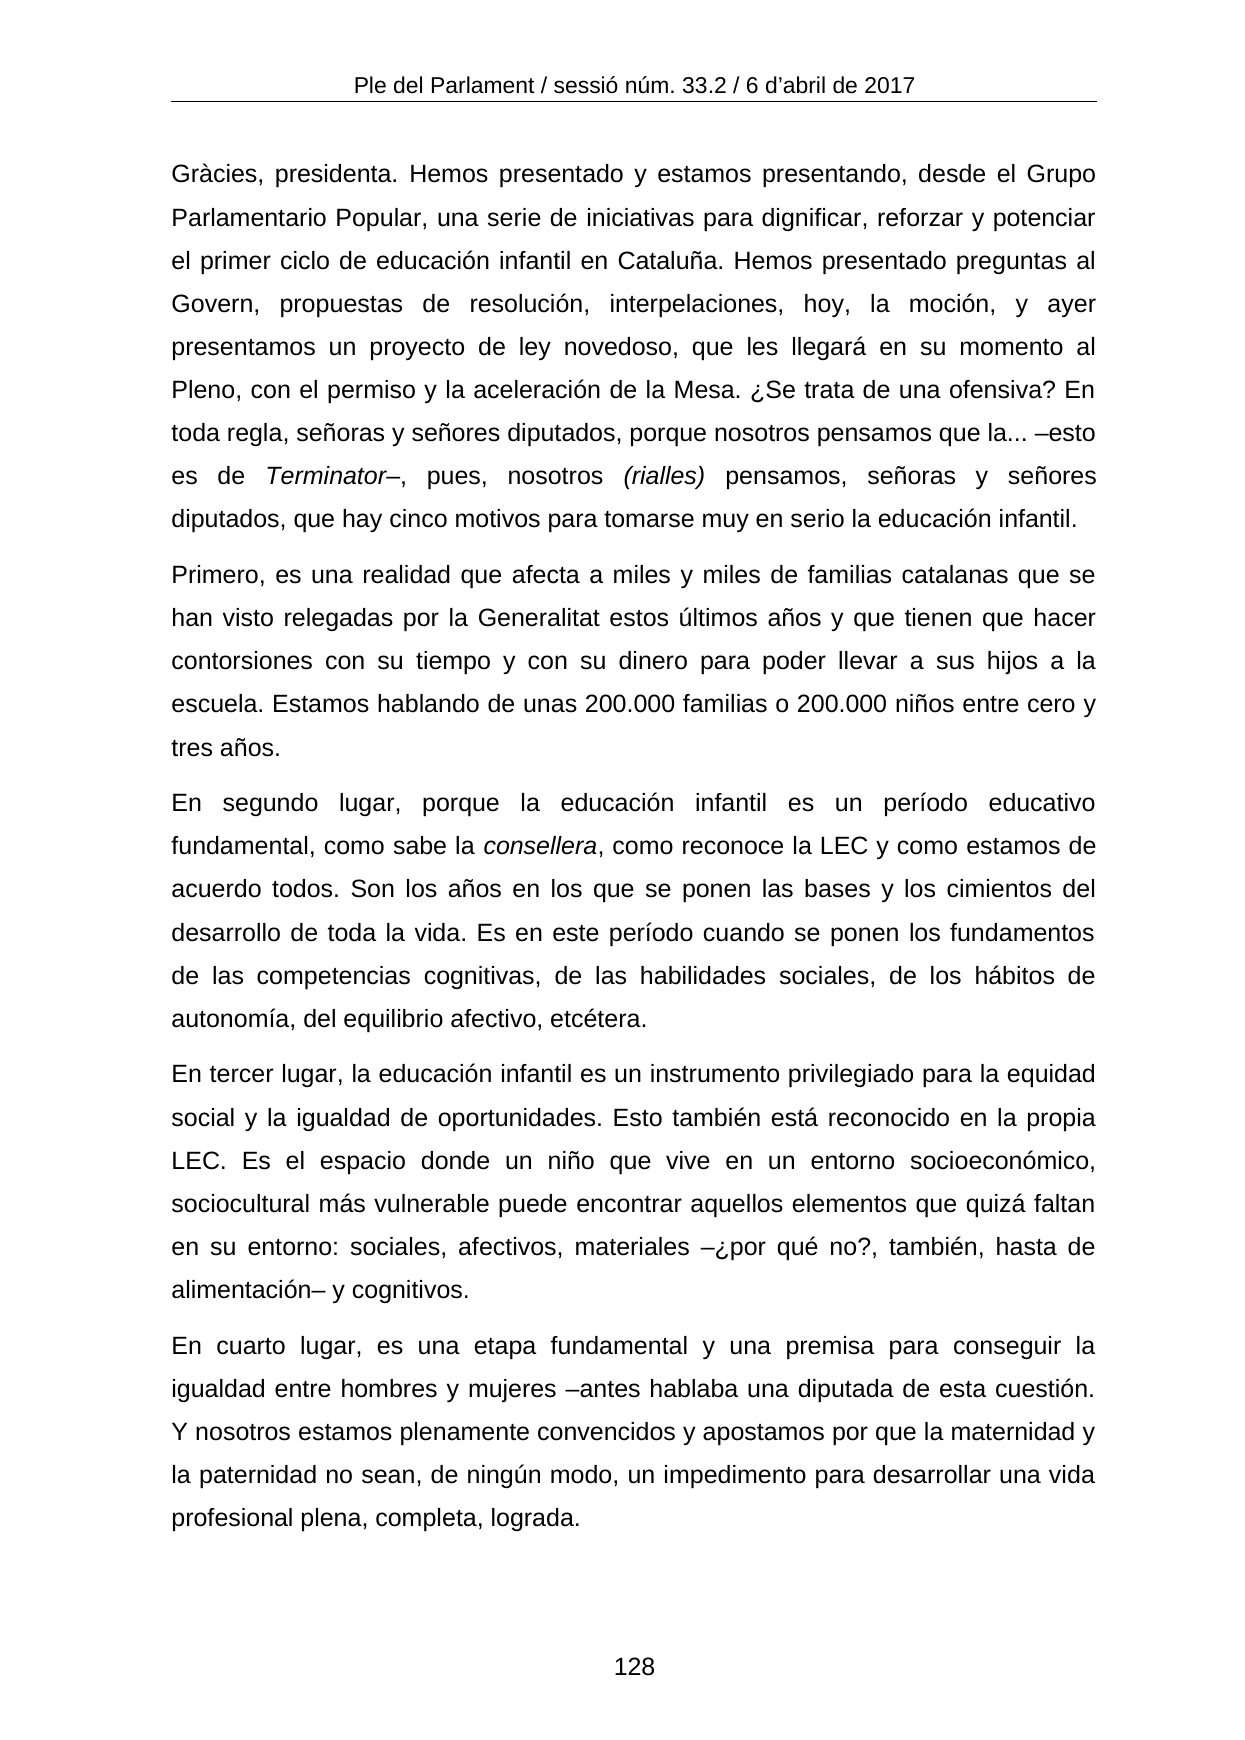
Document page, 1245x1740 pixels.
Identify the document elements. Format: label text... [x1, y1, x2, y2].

text En tercer lugar, la educación infantil es un instrumento privilegiado para la equidad social y la igualdad de oportunidades. Esto también está reconocido en la propia LEC. Es el espacio donde un niño que vive en un entorno socioeconómico, sociocultural más vulnerable puede encontrar aquellos elementos que quizá faltan en su entorno: sociales, afectivos, materiales –¿por qué no?, también, hasta de alimentación– y cognitivos. [171, 1059, 1097, 1304]
text En segundo lugar, porque la educación infantil es un período educativo fundamental, como sabe la consellera, como reconoce la LEC y como estamos de acuerdo todos. Son los años en los que se ponen las bases y los cimientos del desarrollo de toda la vida. Es en este período cuando se ponen los fundamentos de las competencias cognitivas, de las habilidades sociales, de los hábitos de autonomía, del equilibrio afectivo, etcétera. [171, 788, 1097, 1033]
text En cuarto lugar, es una etapa fundamental y una premisa para conseguir la igualdad entre hombres y mujeres –antes hablaba una diputada de esta cuestión. Y nosotros estamos plenamente convencidos y apostamos por que la maternidad y la paternidad no sean, de ningún modo, un impedimento para desarrollar una vida profesional plena, completa, lograda. [171, 1331, 1097, 1532]
text Primero, es una realidad que afecta a miles y miles de familias catalanas que se han visto relegadas por la Generalitat estos últimos años y que tienen que hacer contorsiones con su tiempo y con su dinero para poder llevar a sus hijos a la escuela. Estamos hablando de unas 200.000 familias o 200.000 niños entre cero y tres años. [171, 560, 1097, 761]
text Gràcies, presidenta. Hemos presentado y estamos presentando, desde el Grupo Parlamentario Popular, una serie de iniciativas para dignificar, reforzar y potenciar el primer ciclo de educación infantil en Cataluña. Hemos presentado preguntas al Govern, propuestas de resolución, interpelaciones, hoy, la moción, y ayer presentamos un proyecto de ley novedoso, que les llegará en su momento al Pleno, con el permiso y la aceleración de la Mesa. ¿Se trata de una ofensiva? En toda regla, señoras y señores diputados, porque nosotros pensamos que la... –esto es de Terminator–, pues, nosotros (rialles) pensamos, señoras y señores diputados, que hay cinco motivos para tomarse muy en serio la educación infantil. [171, 159, 1097, 533]
